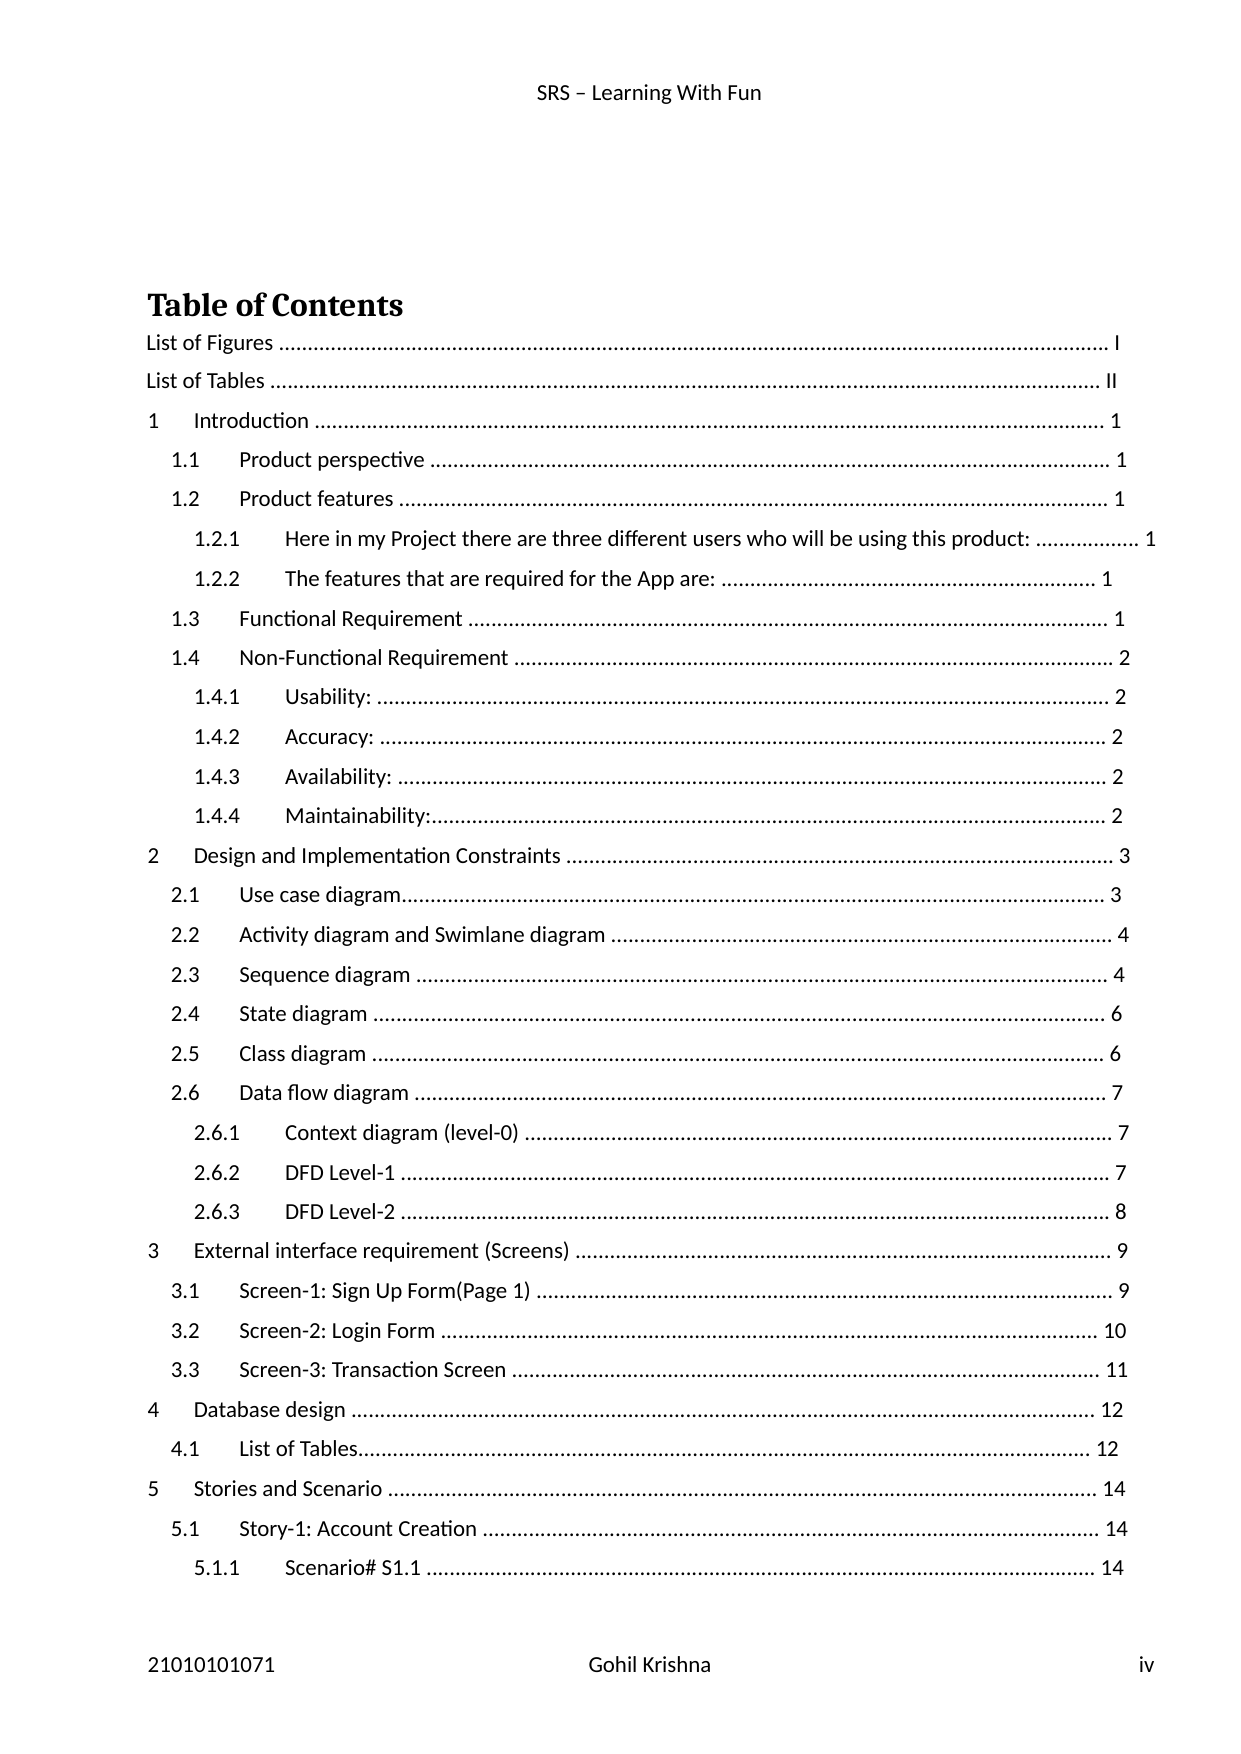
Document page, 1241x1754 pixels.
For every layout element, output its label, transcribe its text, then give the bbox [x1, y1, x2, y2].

list List of Tables............................................................................................................................... 12 [171, 1434, 1180, 1462]
list External interface requirement (Screens) ............................................................................................. 9 [147, 1237, 1180, 1264]
list Design and Implementation Constraints ............................................................................................... 3 [147, 841, 1180, 869]
list Screen-1: Sign Up Form(Page 1) .................................................................................................... 9 [171, 1276, 1180, 1304]
list Introduction ......................................................................................................................................... 1 [147, 406, 1180, 434]
list Here in my Project there are three different users who will be using this product: .................. 1 [193, 524, 1180, 552]
list DFD Level-2 ........................................................................................................................... 8 [193, 1197, 1180, 1225]
list Scenario# S1.1 .................................................................................................................... 14 [193, 1553, 1180, 1581]
list Activity diagram and Swimlane diagram ....................................................................................... 4 [171, 920, 1180, 948]
list Usability: ............................................................................................................................... 2 [193, 682, 1180, 711]
list Maintainability:..................................................................................................................... 2 [193, 802, 1180, 829]
list Stories and Scenario ........................................................................................................................... 14 [147, 1474, 1180, 1502]
list Database design ................................................................................................................................. 12 [147, 1395, 1180, 1423]
list Use case diagram.......................................................................................................................... 3 [171, 880, 1180, 908]
list Context diagram (level-0) ...................................................................................................... 7 [193, 1118, 1180, 1146]
list Data flow diagram ........................................................................................................................ 7 [171, 1078, 1180, 1106]
list The features that are required for the App are: ................................................................. 1 [193, 564, 1180, 592]
text List of Tables ................................................................................................................................................ II [146, 366, 1180, 394]
list DFD Level-1 ........................................................................................................................... 7 [193, 1158, 1180, 1186]
list Functional Requirement ............................................................................................................... 1 [171, 604, 1180, 632]
text Table of Contents [147, 287, 1180, 325]
list Availability: ........................................................................................................................... 2 [193, 762, 1180, 790]
list Story-1: Account Creation ........................................................................................................... 14 [171, 1514, 1180, 1542]
list Screen-2: Login Form .................................................................................................................. 10 [171, 1316, 1180, 1344]
text List of Figures ................................................................................................................................................ I [146, 328, 1180, 356]
list Class diagram ............................................................................................................................... 6 [171, 1039, 1180, 1067]
list Screen-3: Transaction Screen ...................................................................................................... 11 [171, 1355, 1180, 1383]
list Sequence diagram ........................................................................................................................ 4 [171, 960, 1180, 988]
list State diagram ............................................................................................................................... 6 [171, 999, 1180, 1027]
list Non-Functional Requirement ........................................................................................................ 2 [171, 643, 1180, 671]
list Product perspective ...................................................................................................................... 1 [171, 445, 1180, 473]
list Product features ........................................................................................................................... 1 [171, 484, 1180, 513]
list Accuracy: .............................................................................................................................. 2 [193, 722, 1180, 750]
